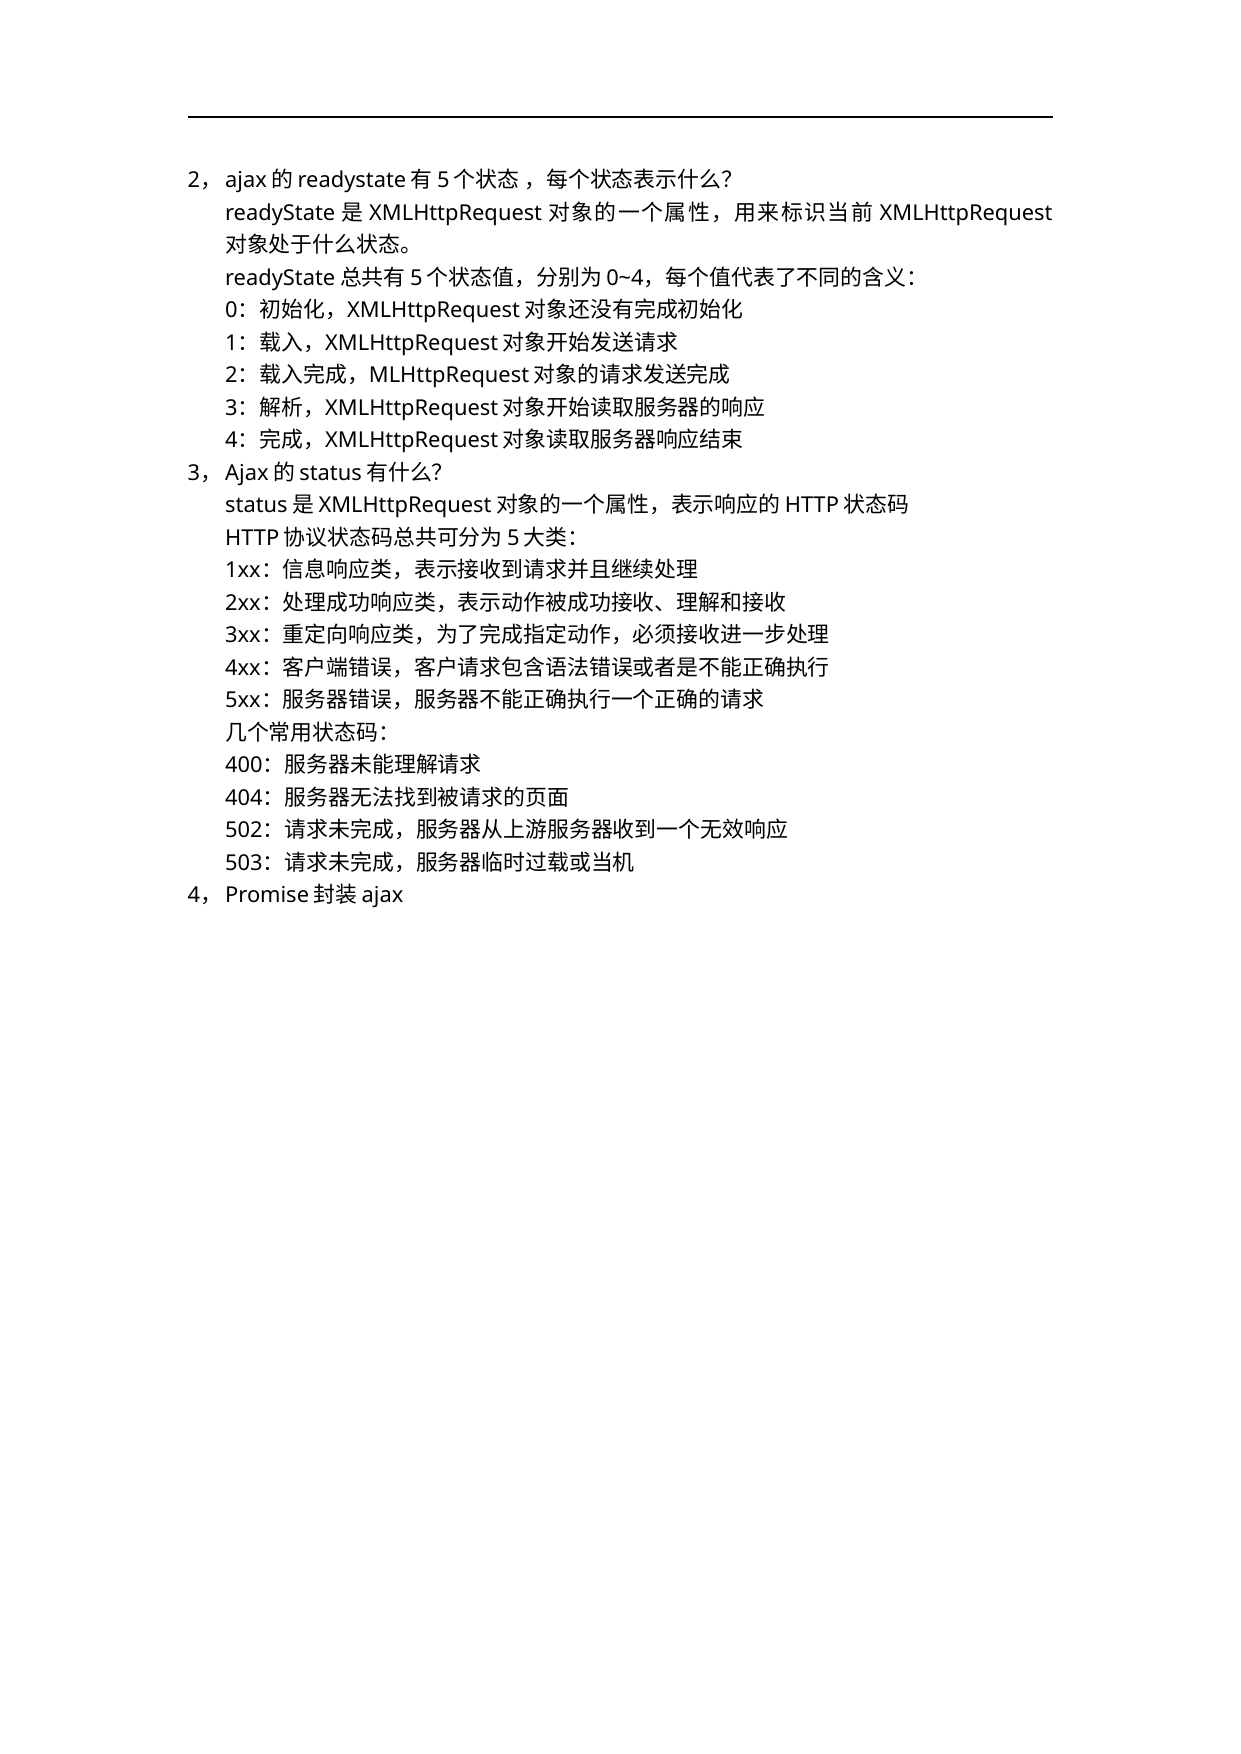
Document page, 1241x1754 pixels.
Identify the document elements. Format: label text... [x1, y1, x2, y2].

list 4：完成，XMLHttpRequest对象读取服务器响应结束 [225, 422, 1053, 454]
text 5xx：服务器错误，服务器不能正确执行一个正确的请求 [225, 682, 1053, 714]
text 503：请求未完成，服务器临时过载或当机 [225, 844, 1053, 877]
list ajax的readystate有5个状态 ，每个状态表示什么？ [187, 162, 1053, 194]
list Promise封装ajax [187, 877, 1053, 909]
text status是XMLHttpRequest对象的一个属性，表示响应的HTTP状态码 [225, 487, 1053, 519]
list 2：载入完成，MLHttpRequest对象的请求发送完成 [225, 357, 1053, 389]
text 4xx：客户端错误，客户请求包含语法错误或者是不能正确执行 [225, 649, 1053, 682]
list 1：载入，XMLHttpRequest对象开始发送请求 [225, 324, 1053, 357]
list readyState总共有5个状态值，分别为0~4，每个值代表了不同的含义： [225, 259, 1053, 292]
list readyState是XMLHttpRequest对象的一个属性，用来标识当前XMLHttpRequest对象处于什么状态。 [225, 194, 1053, 259]
text 3xx：重定向响应类，为了完成指定动作，必须接收进一步处理 [225, 617, 1053, 649]
text HTTP协议状态码总共可分为5大类： [225, 519, 1053, 552]
list 0：初始化，XMLHttpRequest对象还没有完成初始化 [225, 292, 1053, 324]
text 404：服务器无法找到被请求的页面 [225, 779, 1053, 812]
list 3：解析，XMLHttpRequest对象开始读取服务器的响应 [225, 389, 1053, 422]
text 400：服务器未能理解请求 [225, 747, 1053, 779]
list Ajax的status有什么？ [187, 454, 1053, 487]
text 1xx：信息响应类，表示接收到请求并且继续处理 [225, 552, 1053, 584]
text 502：请求未完成，服务器从上游服务器收到一个无效响应 [225, 812, 1053, 844]
text 2xx：处理成功响应类，表示动作被成功接收、理解和接收 [225, 584, 1053, 617]
text 几个常用状态码： [225, 714, 1053, 747]
